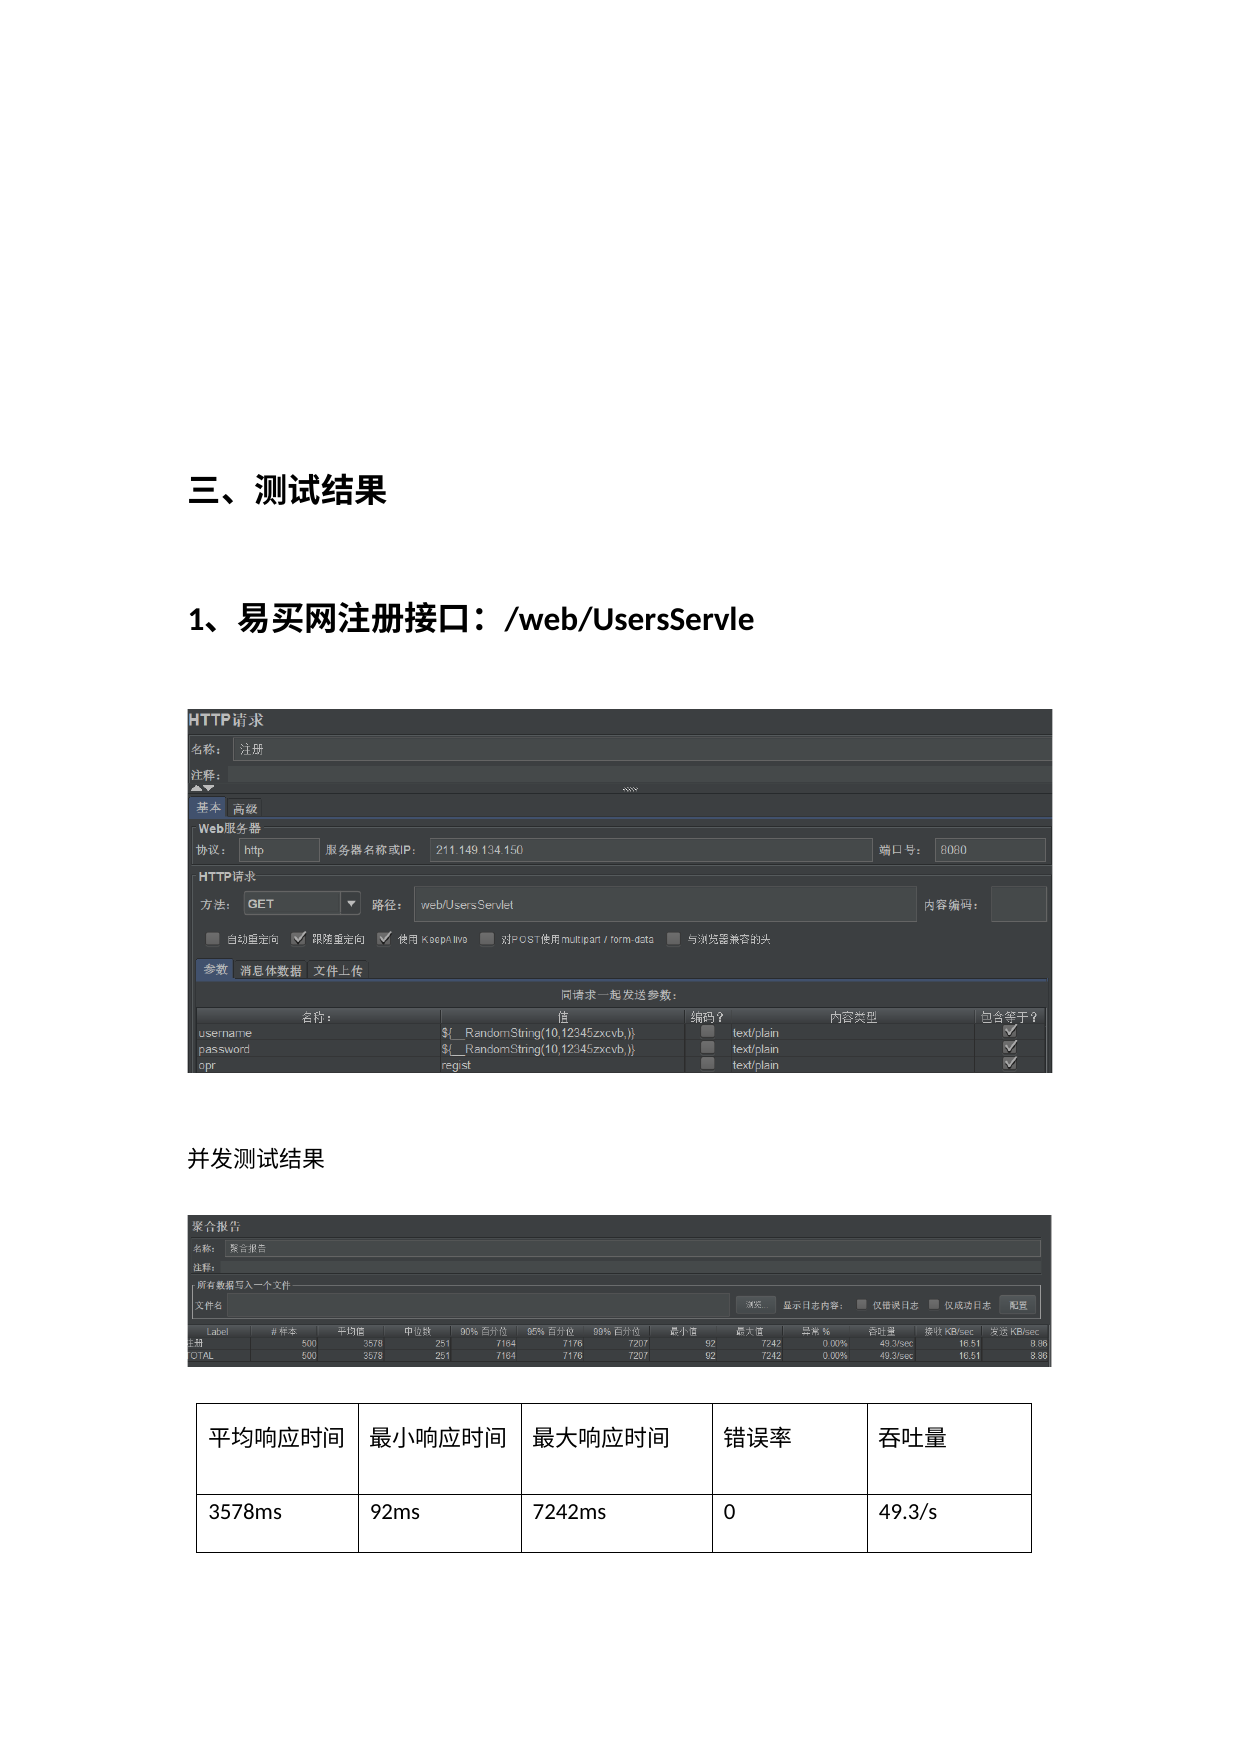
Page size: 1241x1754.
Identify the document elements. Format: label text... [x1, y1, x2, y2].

picture [187, 709, 1053, 1073]
picture [187, 1215, 1052, 1367]
table_header 平均响应时间 [197, 1404, 358, 1494]
table_header 最小响应时间 [359, 1404, 521, 1494]
text 并发测试结果 [187, 1125, 1053, 1190]
table_cell 92ms [359, 1495, 521, 1552]
table_cell 49.3/s [868, 1495, 1031, 1552]
table_header 最大响应时间 [522, 1404, 712, 1494]
table_cell 7242ms [522, 1495, 712, 1552]
subtitle 三、测试结果 [187, 456, 1053, 521]
table_cell 3578ms [197, 1495, 358, 1552]
table_header 吞吐量 [868, 1404, 1031, 1494]
table_cell 0 [713, 1495, 867, 1552]
subtitle 1、易买网注册接口：/web/UsersServle [187, 583, 1053, 648]
table_header 错误率 [713, 1404, 867, 1494]
